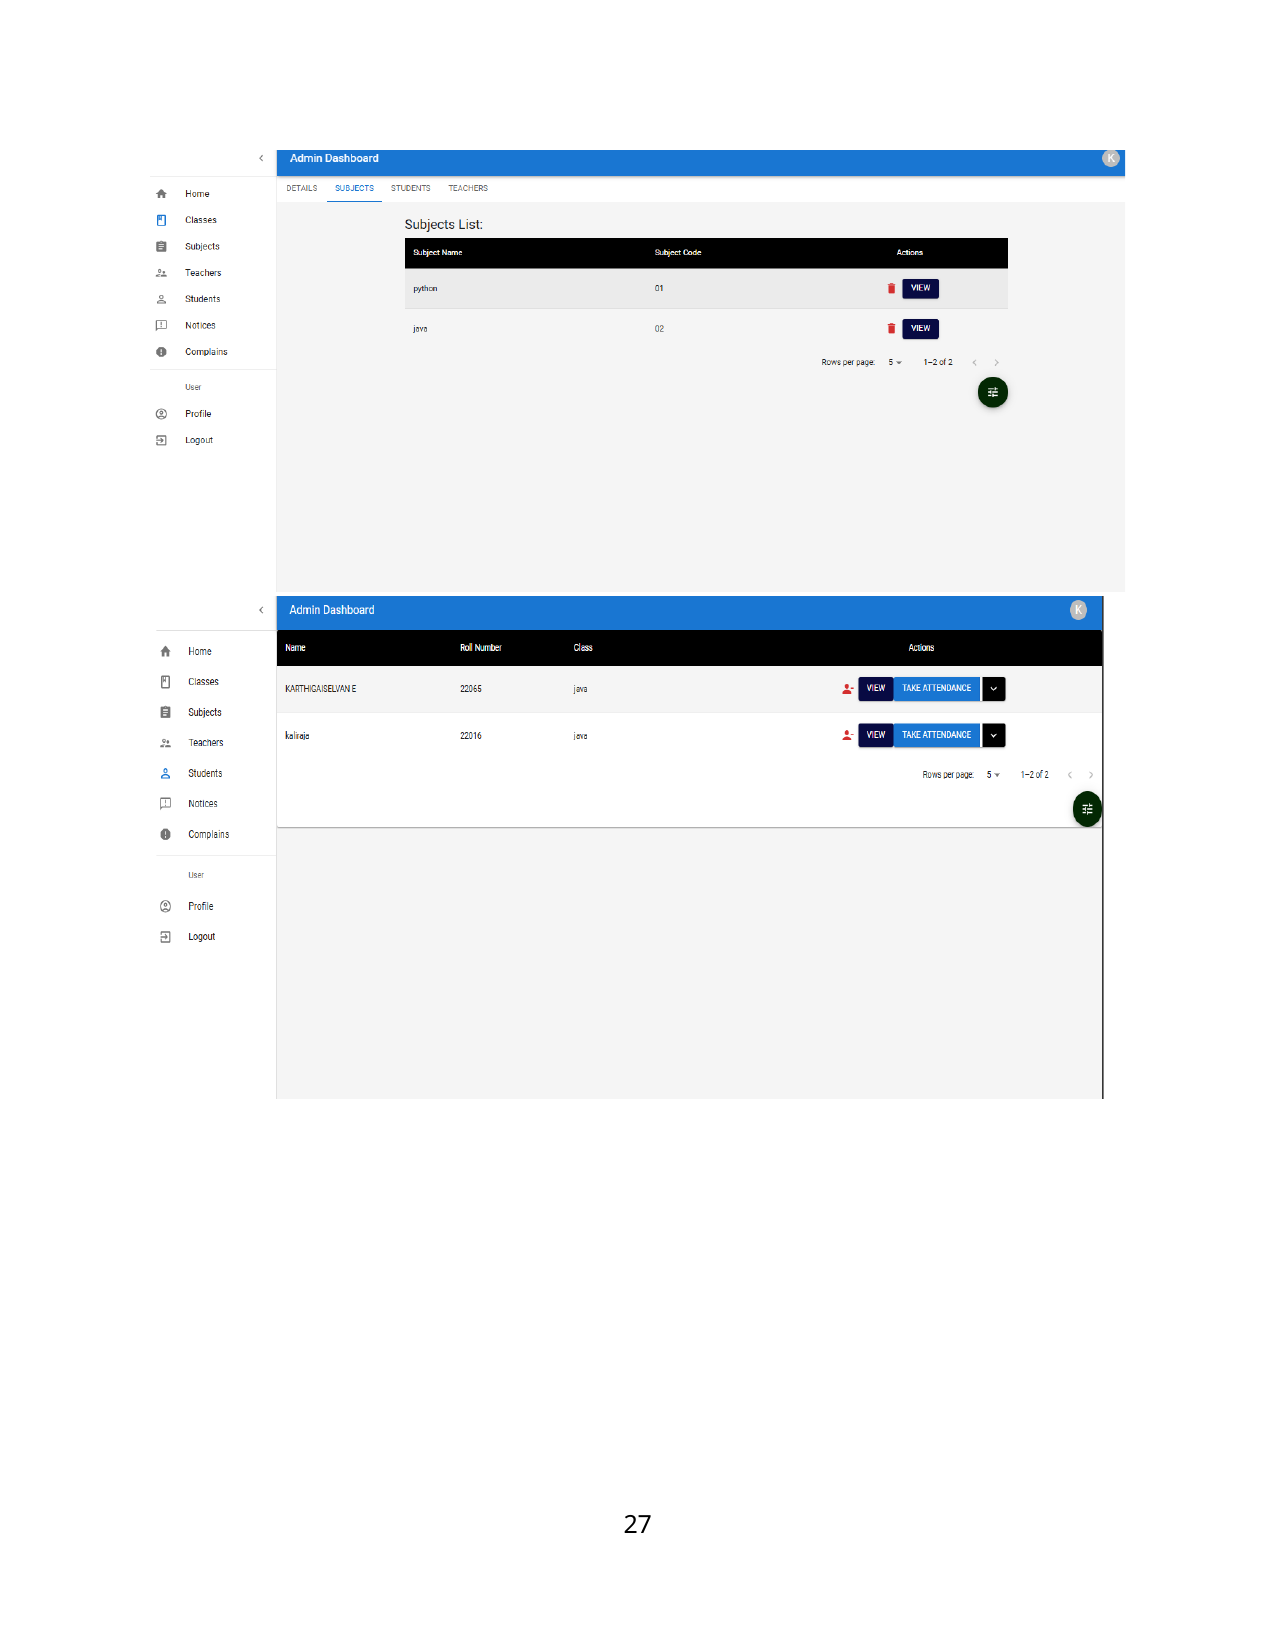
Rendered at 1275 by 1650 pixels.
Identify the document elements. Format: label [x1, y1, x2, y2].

picture [150, 150, 1125, 592]
picture [150, 596, 1104, 1099]
